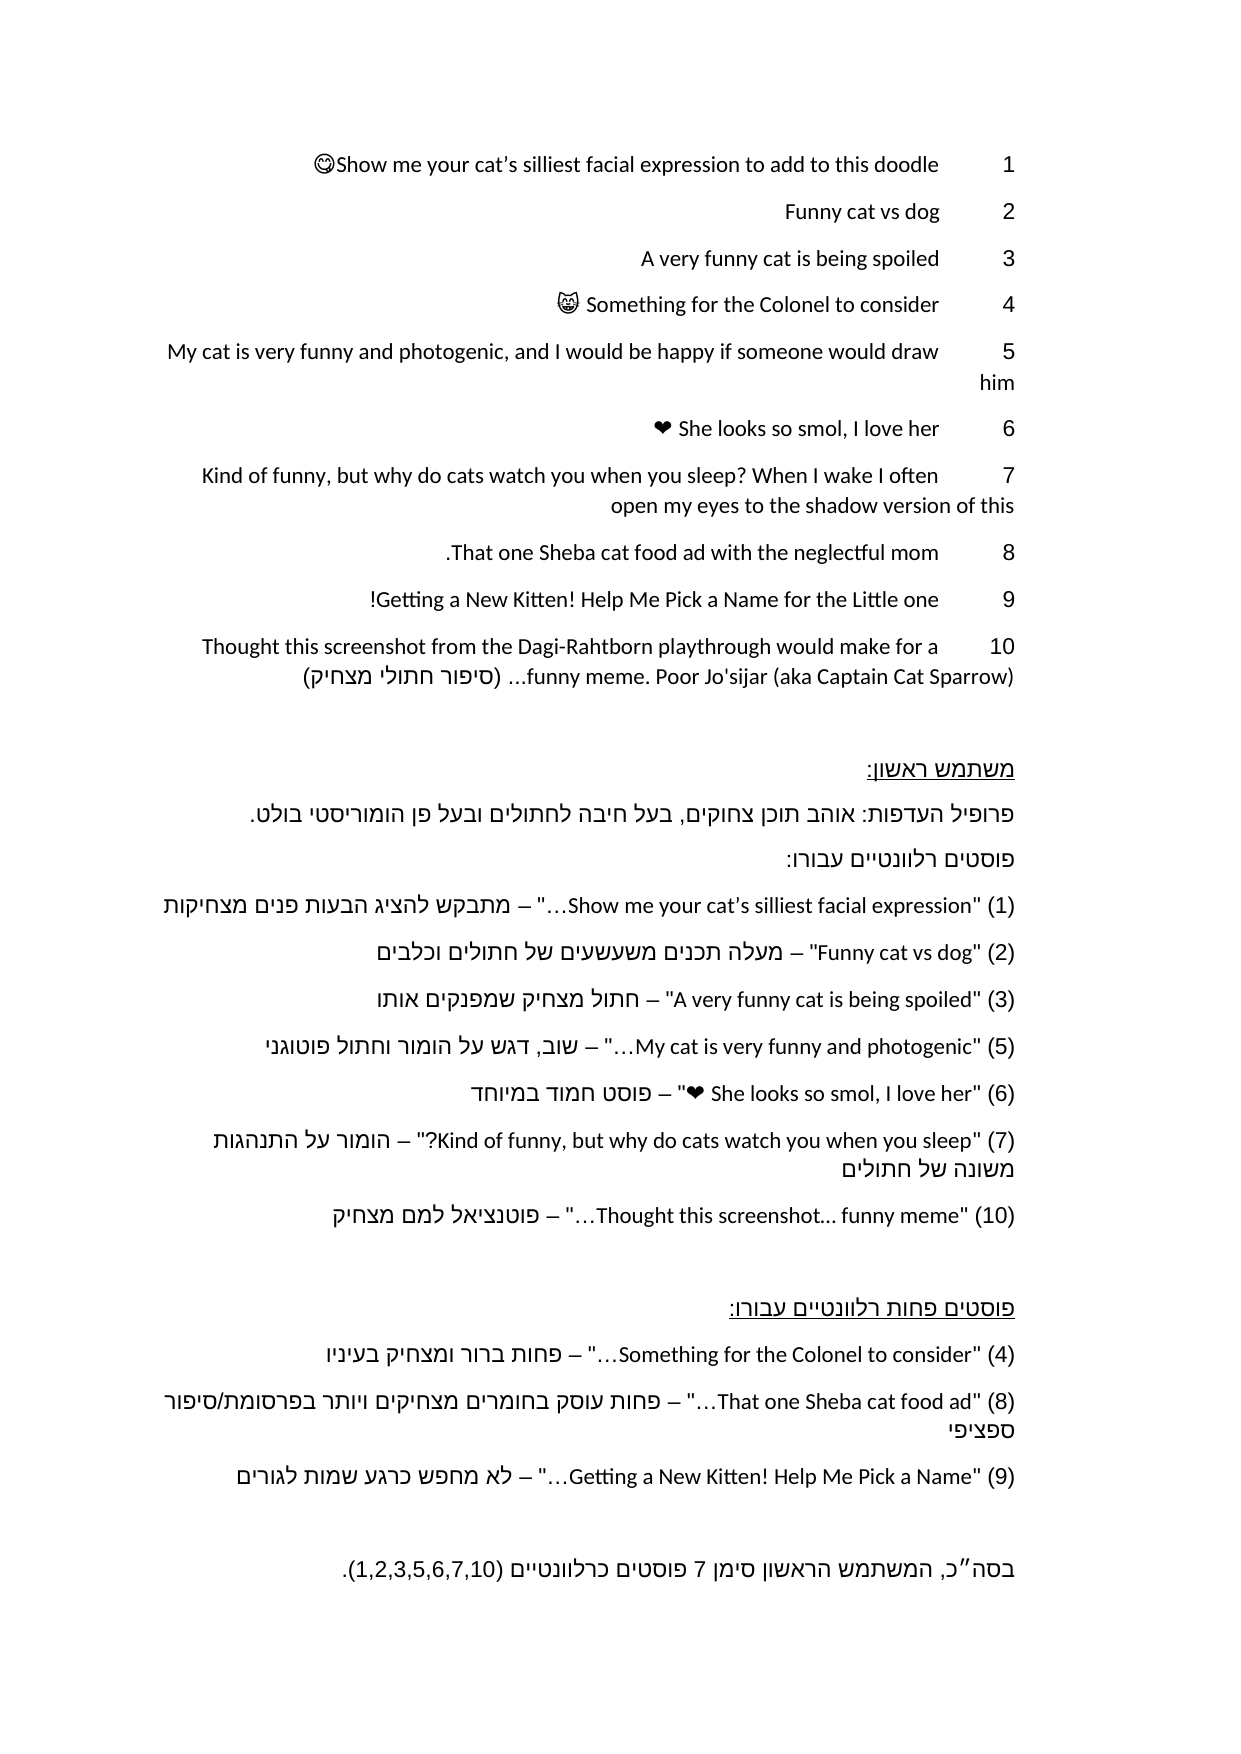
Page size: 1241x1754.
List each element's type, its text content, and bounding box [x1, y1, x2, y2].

text 7 Kind of funny, but why do cats watch you when you sleep? When I wake I often open my eyes to the shadow version of this [150, 461, 1015, 520]
text פוסטים רלוונטיים עבורו: [150, 846, 1015, 873]
text 4 Something for the Colonel to consider 😸 [150, 291, 1015, 319]
text (3) "A very funny cat is being spoiled" – חתול מצחיק שמפנקים אותו [150, 985, 1015, 1013]
text 2 Funny cat vs dog [150, 197, 1015, 225]
text (7) "Kind of funny, but why do cats watch you when you sleep?" – הומור על התנהגות משונה של חתולים [150, 1126, 1015, 1182]
text (1) "Show me your cat’s silliest facial expression…" – מתבקש להציג הבעות פנים מצחיקות [150, 892, 1015, 919]
text פרופיל העדפות: אוהב תוכן צחוקים, בעל חיבה לחתולים ובעל פן הומוריסטי בולט. [150, 801, 1015, 828]
text משתמש ראשון: [150, 756, 1015, 783]
text (10) "Thought this screenshot… funny meme…" – פוטנציאל למם מצחיק [150, 1201, 1015, 1229]
text (2) "Funny cat vs dog" – מעלה תכנים משעשעים של חתולים וכלבים [150, 938, 1015, 966]
text 8 That one Sheba cat food ad with the neglectful mom. [150, 538, 1015, 567]
text (8) "That one Sheba cat food ad…" – פחות עוסק בחומרים מצחיקים ויותר בפרסומת/סיפור ספציפי [150, 1387, 1015, 1443]
text (4) "Something for the Colonel to consider…" – פחות ברור ומצחיק בעיניו [150, 1340, 1015, 1368]
text (9) "Getting a New Kitten! Help Me Pick a Name…" – לא מחפש כרגע שמות לגורים [150, 1462, 1015, 1490]
text פוסטים פחות רלוונטיים עבורו: [150, 1295, 1015, 1321]
text 10 Thought this screenshot from the Dagi-Rahtborn playthrough would make for a funny meme. Poor Jo'sijar (aka Captain Cat Sparrow)... (סיפור חתולי מצחיק) [150, 632, 1015, 691]
text 5 My cat is very funny and photogenic, and I would be happy if someone would draw him [150, 337, 1015, 396]
text 9 Getting a New Kitten! Help Me Pick a Name for the Little one! [150, 585, 1015, 613]
text 3 A very funny cat is being spoiled [150, 244, 1015, 272]
text (6) "She looks so smol, I love her ❤️" – פוסט חמוד במיוחד [150, 1079, 1015, 1107]
text 6 She looks so smol, I love her ❤️ [150, 414, 1015, 443]
text (5) "My cat is very funny and photogenic…" – שוב, דגש על הומור וחתול פוטוגני [150, 1032, 1015, 1060]
text 1 Show me your cat’s silliest facial expression to add to this doodle😋 [150, 150, 1015, 178]
text בסה״כ, המשתמש הראשון סימן 7 פוסטים כרלוונטיים (1,2,3,5,6,7,10). [150, 1556, 1015, 1582]
